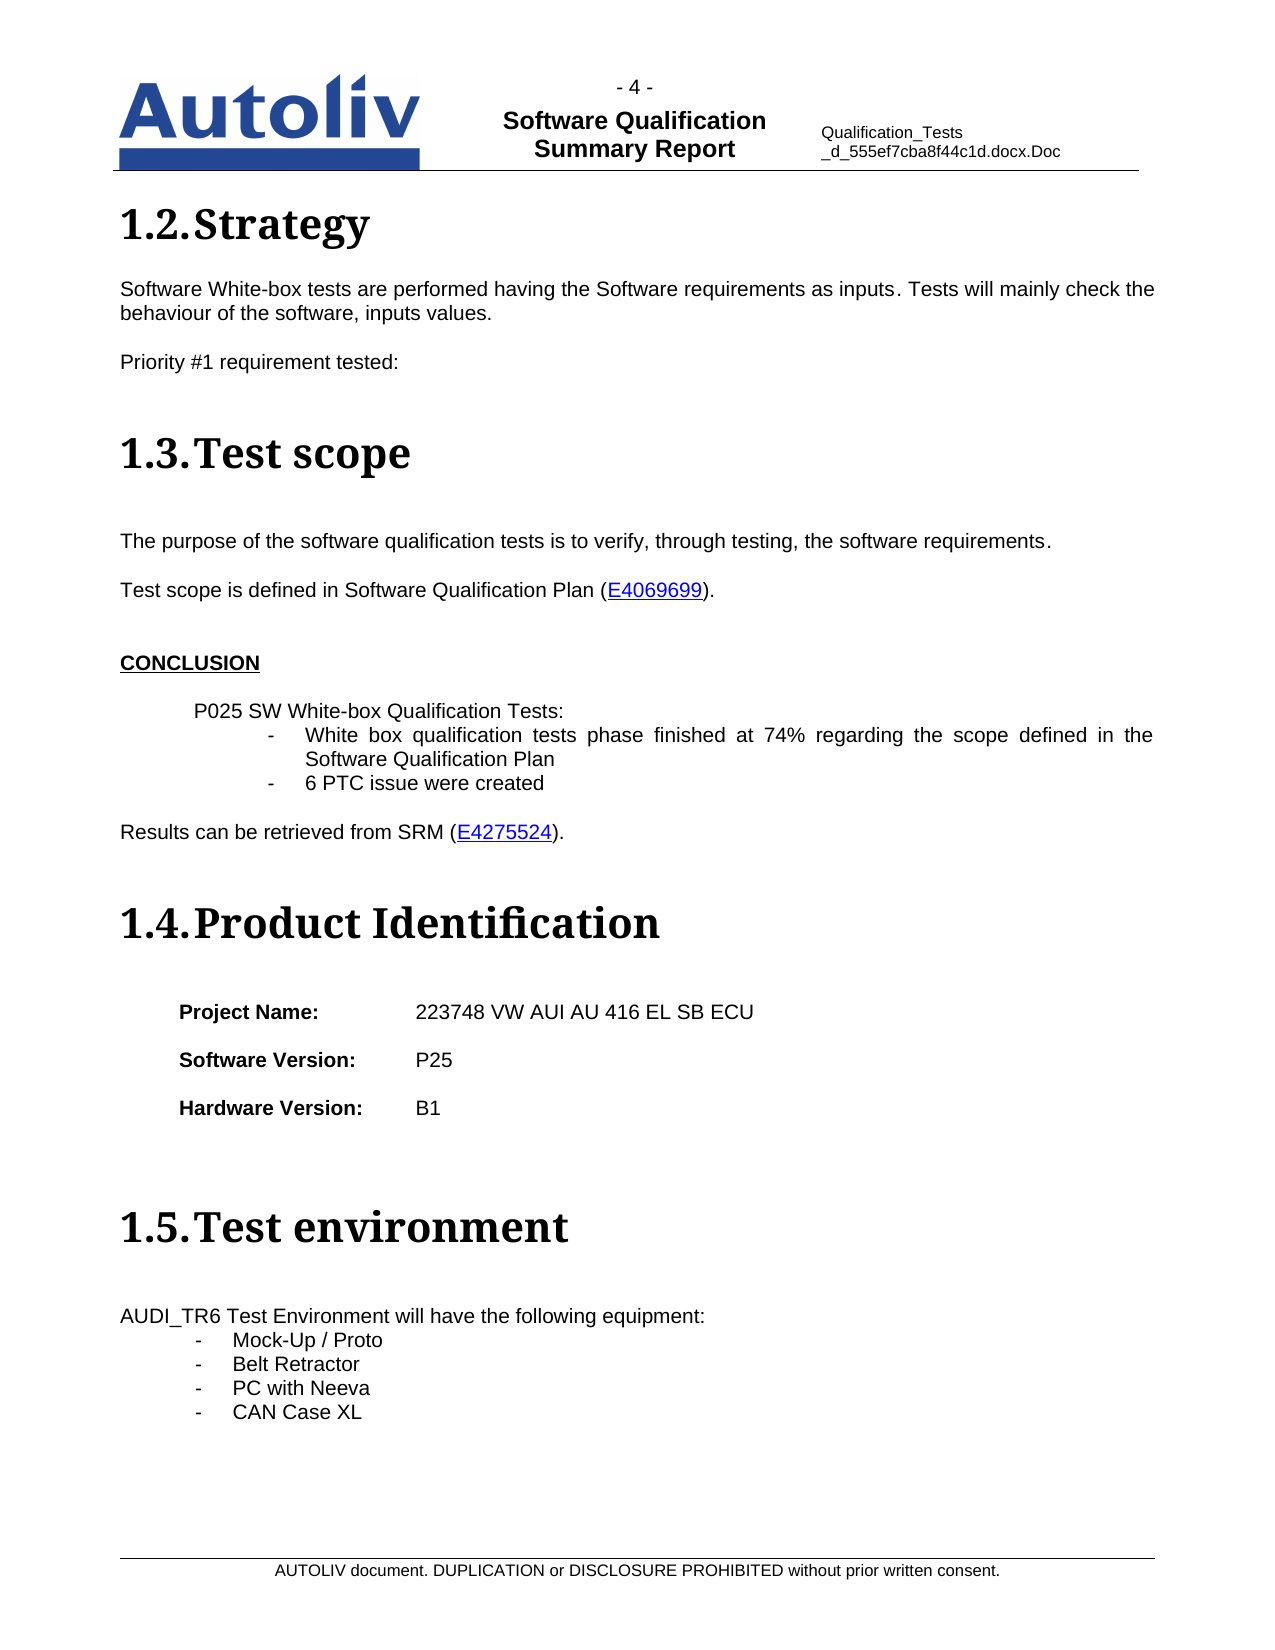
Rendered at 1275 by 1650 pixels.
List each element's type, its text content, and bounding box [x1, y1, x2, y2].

text Hardware Version: B1 [179, 1095, 1155, 1119]
text P025 SW White-box Qualification Tests: [120, 699, 1154, 723]
subtitle Test scope [120, 423, 1155, 480]
subtitle Product Identification [120, 894, 1155, 951]
text The purpose of the software qualification tests is to verify, through testing, the software requirements. [120, 529, 1155, 553]
list 6 PTC issue were created [267, 771, 1154, 795]
text Results can be retrieved from SRM (E4275524). [120, 820, 1155, 844]
text Software White-box tests are performed having the Software requirements as inputs. Tests will mainly check the behaviour of the software, inputs values. [120, 277, 1155, 324]
subtitle Strategy [120, 195, 1155, 252]
text Priority #1 requirement tested: [120, 349, 1155, 373]
text Software Version: P25 [179, 1047, 1155, 1071]
list CAN Case XL [195, 1400, 1155, 1424]
subtitle Test environment [120, 1198, 1155, 1255]
list Mock-Up / Proto [195, 1328, 1155, 1352]
list PC with Neeva [195, 1376, 1155, 1400]
list White box qualification tests phase finished at 74% regarding the scope defined in the Software Qualification Plan [267, 723, 1154, 771]
text CONCLUSION [120, 651, 1154, 675]
text Test scope is defined in Software Qualification Plan (E4069699). [120, 578, 1155, 602]
picture [119, 74, 420, 170]
list Belt Retractor [195, 1352, 1155, 1376]
text Project Name: 223748 VW AUI AU 416 EL SB ECU [179, 999, 1155, 1023]
text AUDI_TR6 Test Environment will have the following equipment: [120, 1304, 1155, 1328]
